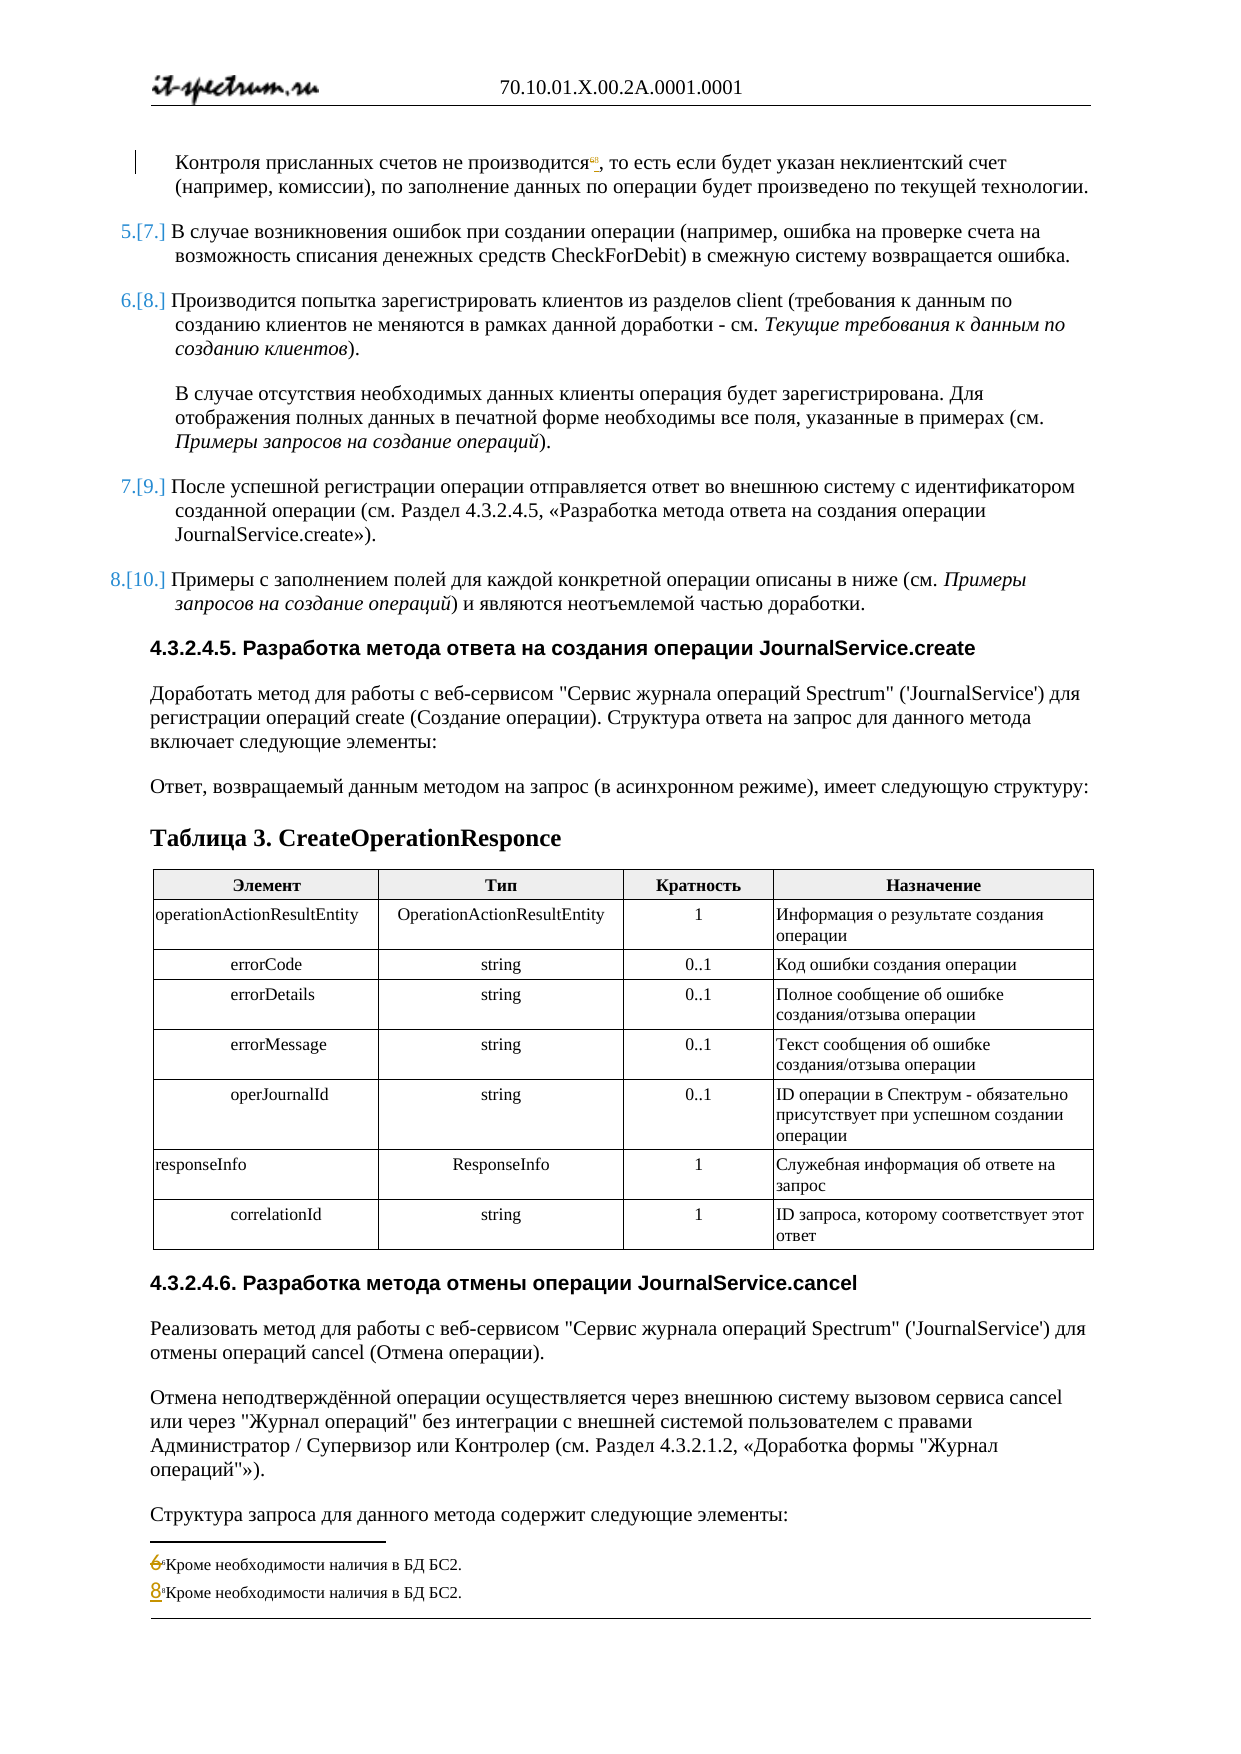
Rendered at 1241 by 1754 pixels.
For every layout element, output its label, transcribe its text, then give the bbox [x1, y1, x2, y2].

table_cell string [379, 1030, 623, 1079]
table_cell string [379, 950, 623, 979]
text 4.3.2.4.6. Разработка метода отмены операции JournalService.cancel [150, 1271, 1090, 1295]
table_cell ID операции в Спектрум - обязательно присутствует при успешном создании операции [774, 1080, 1093, 1149]
table_header Кратность [624, 870, 773, 899]
table_cell [154, 1030, 228, 1079]
table_cell [154, 1080, 228, 1149]
table_cell [154, 1200, 228, 1249]
list Производится попытка зарегистрировать клиентов из разделов client (требования к данным по созданию клиентов не меняются в рамках данной доработки - см. Текущие требования к данным по созданию клиентов). [171, 288, 1090, 360]
table_cell 0..1 [624, 1080, 773, 1149]
table_cell errorMessage [228, 1030, 378, 1079]
table_cell string [379, 980, 623, 1029]
table_cell Код ошибки создания операции [774, 950, 1093, 979]
text Ответ, возвращаемый данным методом на запрос (в асинхронном режиме), имеет следующую структуру: [150, 774, 1090, 798]
text Таблица 3. CreateOperationResponce [150, 823, 1090, 852]
list После успешной регистрации операции отправляется ответ во внешнюю систему с идентификатором созданной операции (см. Раздел 4.3.2.4.5, «Разработка метода ответа на создания операции JournalService.create»). [171, 474, 1090, 546]
table_header Элемент [154, 870, 378, 899]
table_cell string [379, 1080, 623, 1149]
text Структура запроса для данного метода содержит следующие элементы: [150, 1502, 1090, 1526]
text Реализовать метод для работы с веб-сервисом "Сервис журнала операций Spectrum" ('JournalService') для отмены операций cancel (Отмена операции). [150, 1316, 1090, 1364]
table_cell 1 [624, 1200, 773, 1249]
text Отмена неподтверждённой операции осуществляется через внешнюю систему вызовом сервиса cancel или через "Журнал операций" без интеграции с внешней системой пользователем с правами Администратор / Супервизор или Контролер (см. Раздел 4.3.2.1.2, «Доработка формы "Журнал операций"»). [150, 1385, 1090, 1481]
table_cell 1 [624, 900, 773, 949]
table_cell ID запроса, которому соответствует этот ответ [774, 1200, 1093, 1249]
table_cell 0..1 [624, 980, 773, 1029]
table_cell [154, 950, 228, 979]
table_cell 1 [624, 1150, 773, 1199]
table_cell Служебная информация об ответе на запрос [774, 1150, 1093, 1199]
text Доработать метод для работы с веб-сервисом "Сервис журнала операций Spectrum" ('JournalService') для регистрации операций create (Создание операции). Структура ответа на запрос для данного метода включает следующие элементы: [150, 681, 1090, 753]
text 4.3.2.4.5. Разработка метода ответа на создания операции JournalService.create [150, 636, 1090, 660]
table_header Назначение [774, 870, 1093, 899]
table_cell errorDetails [228, 980, 378, 1029]
table_cell OperationActionResultEntity [379, 900, 623, 949]
table_cell Текст сообщения об ошибке создания/отзыва операции [774, 1030, 1093, 1079]
table_cell errorCode [228, 950, 378, 979]
table_cell correlationId [228, 1200, 378, 1249]
text Контроля присланных счетов не производится, то есть если будет указан неклиентский счет (например, комиссии), по заполнение данных по операции будет произведено по текущей технологии. [175, 150, 1090, 198]
table_cell ResponseInfo [379, 1150, 623, 1199]
table_cell operJournalId [228, 1080, 378, 1149]
table_cell Информация о результате создания операции [774, 900, 1093, 949]
table_cell [154, 980, 228, 1029]
table_cell 0..1 [624, 950, 773, 979]
text В случае отсутствия необходимых данных клиенты операция будет зарегистрирована. Для отображения полных данных в печатной форме необходимы все поля, указанные в примерах (см. Примеры запросов на создание операций). [175, 381, 1090, 453]
list В случае возникновения ошибок при создании операции (например, ошибка на проверке счета на возможность списания денежных средств CheckForDebit) в смежную систему возвращается ошибка. [171, 219, 1090, 267]
table_cell string [379, 1200, 623, 1249]
table_cell responseInfo [154, 1150, 378, 1199]
table_cell 0..1 [624, 1030, 773, 1079]
table_header Тип [379, 870, 623, 899]
table_cell Полное сообщение об ошибке создания/отзыва операции [774, 980, 1093, 1029]
table_cell operationActionResultEntity [154, 900, 378, 949]
list Примеры с заполнением полей для каждой конкретной операции описаны в ниже (см. Примеры запросов на создание операций) и являются неотъемлемой частью доработки. [171, 567, 1090, 615]
picture [152, 75, 319, 105]
